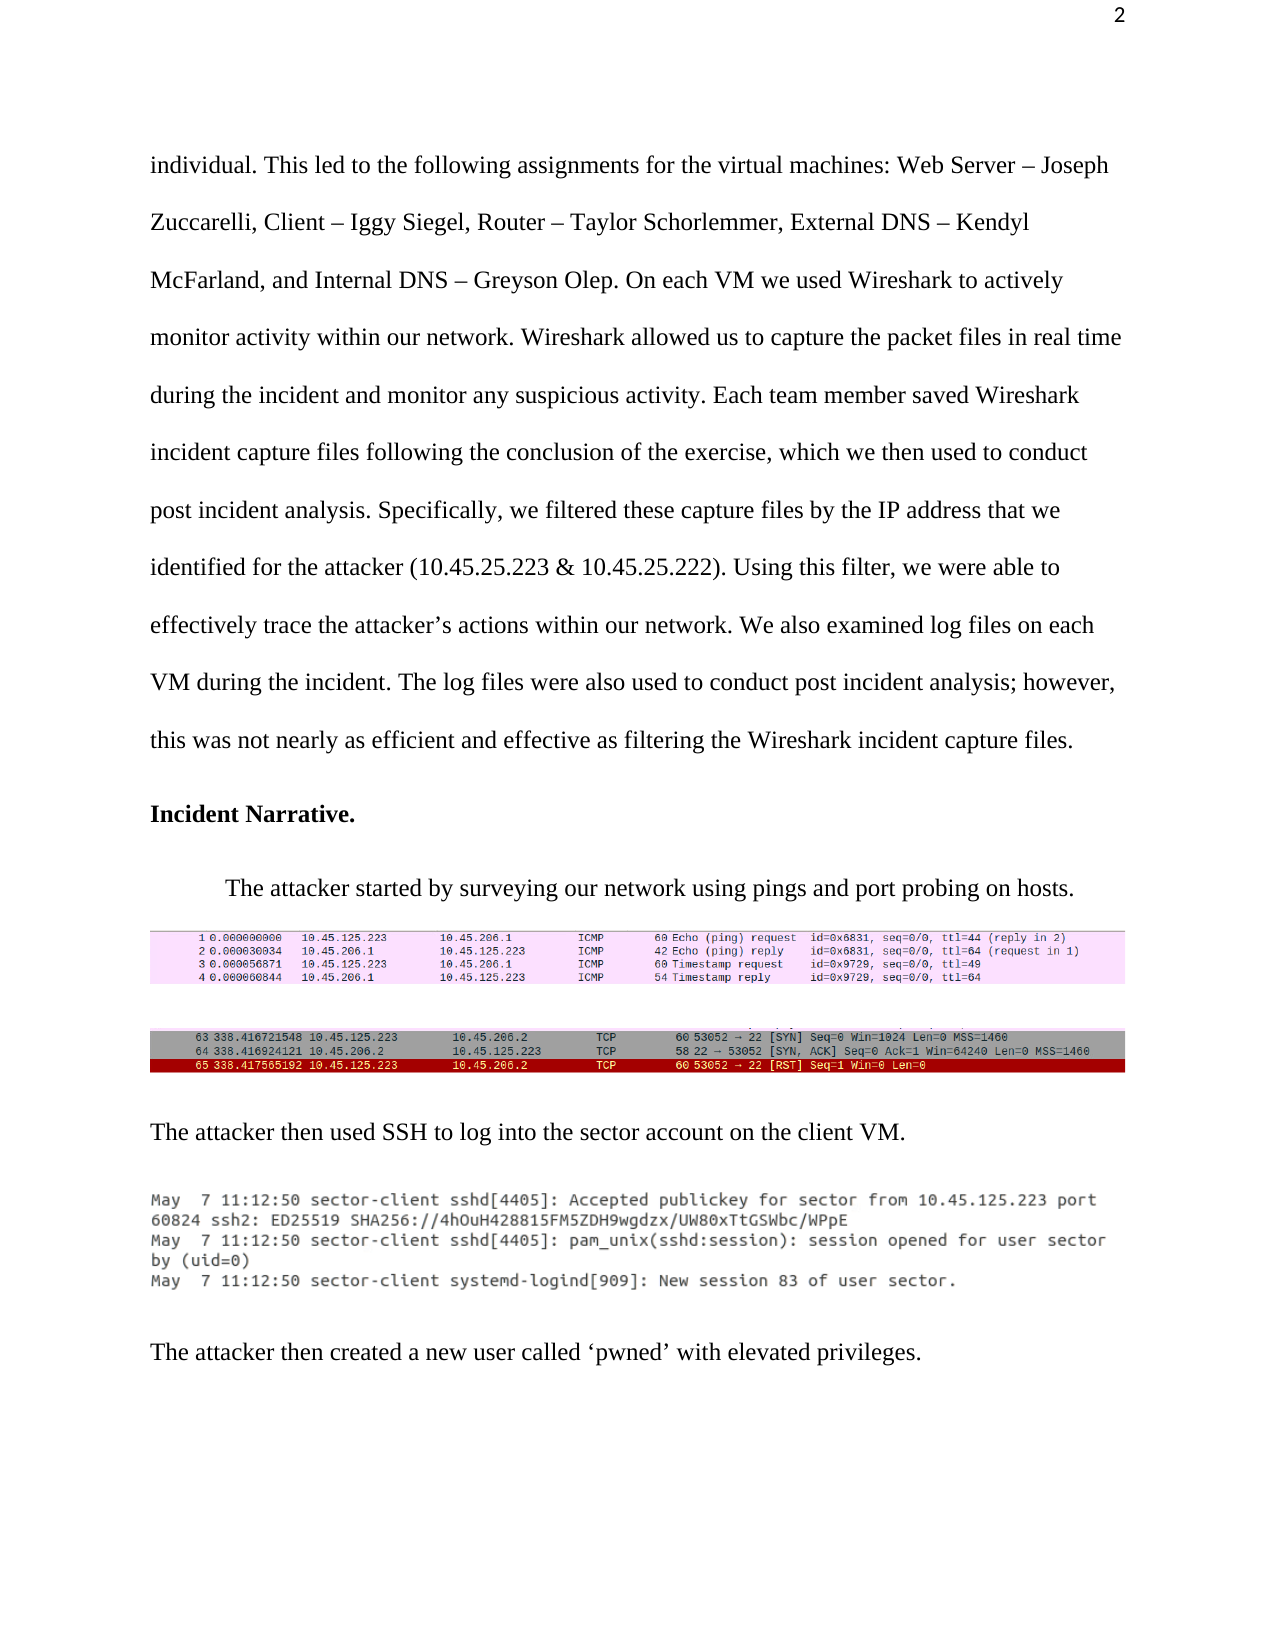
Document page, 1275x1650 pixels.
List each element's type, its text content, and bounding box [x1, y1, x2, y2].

text The attacker then created a new user called ‘pwned’ with elevated privileges. [150, 1337, 1125, 1366]
text The attacker started by surveying our network using pings and port probing on hosts. [150, 873, 1125, 930]
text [150, 150, 1125, 754]
text Incident Narrative. [150, 799, 1125, 828]
picture [150, 1191, 1125, 1293]
picture [150, 930, 1125, 984]
text The attacker then used SSH to log into the sector account on the client VM. [150, 1117, 1125, 1146]
picture [150, 1028, 1125, 1073]
